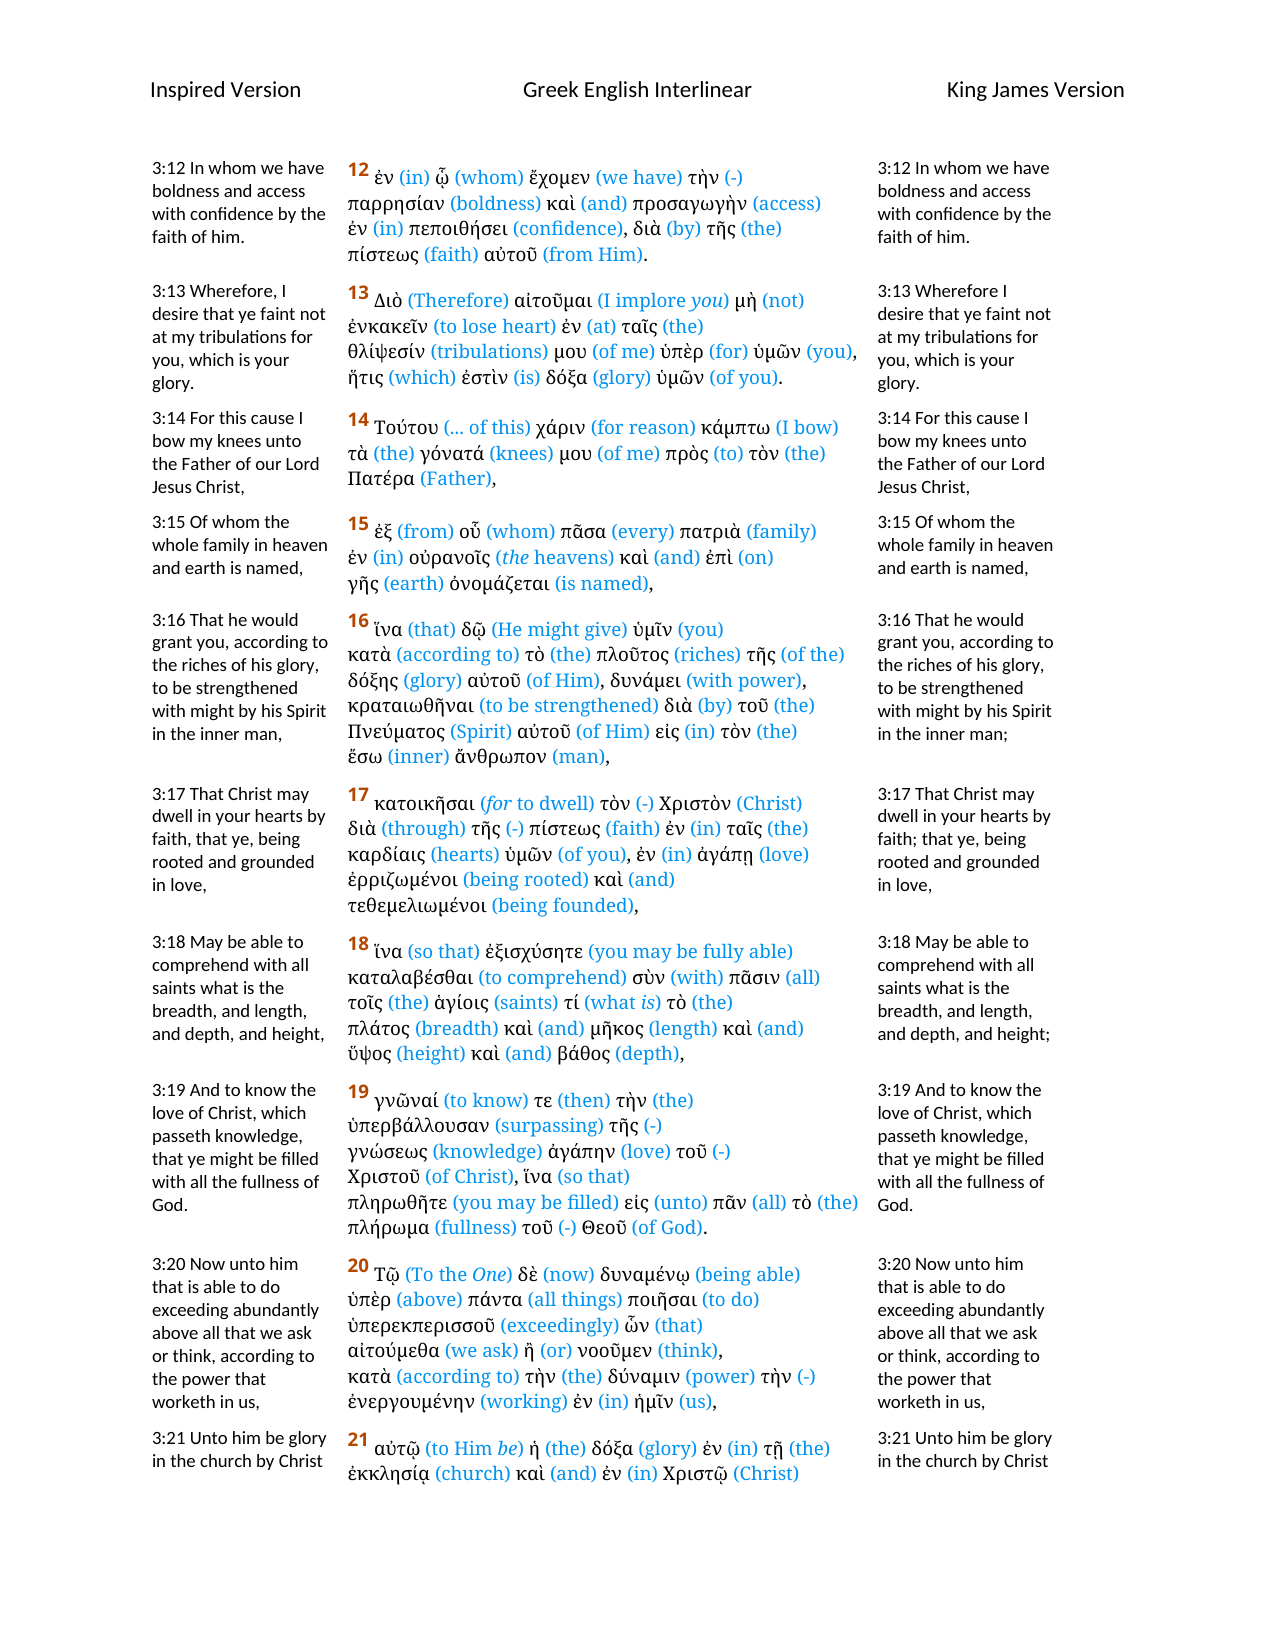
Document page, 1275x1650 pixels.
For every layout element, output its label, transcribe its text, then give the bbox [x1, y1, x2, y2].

table_cell 3:17 That Christ may dwell in your hearts by faith, that ye, being rooted and grounded in love, [141, 776, 341, 924]
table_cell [866, 1420, 1067, 1492]
table_cell 12 ἐν (in) ᾧ (whom) ἔχομεν (we have) τὴν (-) παρρησίαν (boldness) καὶ (and) προσαγωγὴν (access) ἐν (in) πεποιθήσει (confidence), διὰ (by) τῆς (the) πίστεως (faith) αὐτοῦ (from Him). [341, 150, 866, 273]
table_cell 3:18 May be able to comprehend with all saints what is the breadth, and length, and depth, and height; [866, 924, 1067, 1072]
table_cell 16 ἵνα (that) δῷ (He might give) ὑμῖν (you) κατὰ (according to) τὸ (the) πλοῦτος (riches) τῆς (of the) δόξης (glory) αὐτοῦ (of Him), δυνάμει (with power), κραταιωθῆναι (to be strengthened) διὰ (by) τοῦ (the) Πνεύματος (Spirit) αὐτοῦ (of Him) εἰς (in) τὸν (the) ἔσω (inner) ἄνθρωπον (man), [341, 602, 866, 776]
table_cell 3:12 In whom we have boldness and access with confidence by the faith of him. [141, 150, 341, 273]
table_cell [341, 1420, 866, 1492]
table_cell 3:15 Of whom the whole family in heaven and earth is named, [866, 504, 1067, 602]
table_cell 3:14 For this cause I bow my knees unto the Father of our Lord Jesus Christ, [866, 400, 1067, 504]
table_cell 14 Τούτου (... of this) χάριν (for reason) κάμπτω (I bow) τὰ (the) γόνατά (knees) μου (of me) πρὸς (to) τὸν (the) Πατέρα (Father), [341, 400, 866, 504]
table_cell 3:19 And to know the love of Christ, which passeth knowledge, that ye might be filled with all the fullness of God. [141, 1073, 341, 1246]
table_cell 19 γνῶναί (to know) τε (then) τὴν (the) ὑπερβάλλουσαν (surpassing) τῆς (-) γνώσεως (knowledge) ἀγάπην (love) τοῦ (-) Χριστοῦ (of Christ), ἵνα (so that) πληρωθῆτε (you may be filled) εἰς (unto) πᾶν (all) τὸ (the) πλήρωμα (fullness) τοῦ (-) Θεοῦ (of God). [341, 1073, 866, 1246]
table_cell 20 Τῷ (To the One) δὲ (now) δυναμένῳ (being able) ὑπὲρ (above) πάντα (all things) ποιῆσαι (to do) ὑπερεκπερισσοῦ (exceedingly) ὧν (that) αἰτούμεθα (we ask) ἢ (or) νοοῦμεν (think), κατὰ (according to) τὴν (the) δύναμιν (power) τὴν (-) ἐνεργουμένην (working) ἐν (in) ἡμῖν (us), [341, 1246, 866, 1420]
table_cell 3:14 For this cause I bow my knees unto the Father of our Lord Jesus Christ, [141, 400, 341, 504]
table_cell 3:18 May be able to comprehend with all saints what is the breadth, and length, and depth, and height, [141, 924, 341, 1072]
table_cell 17 κατοικῆσαι (for to dwell) τὸν (-) Χριστὸν (Christ) διὰ (through) τῆς (-) πίστεως (faith) ἐν (in) ταῖς (the) καρδίαις (hearts) ὑμῶν (of you), ἐν (in) ἀγάπῃ (love) ἐρριζωμένοι (being rooted) καὶ (and) τεθεμελιωμένοι (being founded), [341, 776, 866, 924]
table_cell 15 ἐξ (from) οὗ (whom) πᾶσα (every) πατριὰ (family) ἐν (in) οὐρανοῖς (the heavens) καὶ (and) ἐπὶ (on) γῆς (earth) ὀνομάζεται (is named), [341, 504, 866, 602]
table_cell 3:19 And to know the love of Christ, which passeth knowledge, that ye might be filled with all the fullness of God. [866, 1073, 1067, 1246]
table_cell 3:16 That he would grant you, according to the riches of his glory, to be strengthened with might by his Spirit in the inner man; [866, 602, 1067, 776]
table_cell 3:20 Now unto him that is able to do exceeding abundantly above all that we ask or think, according to the power that worketh in us, [141, 1246, 341, 1420]
table_cell 13 Διὸ (Therefore) αἰτοῦμαι (I implore you) μὴ (not) ἐνκακεῖν (to lose heart) ἐν (at) ταῖς (the) θλίψεσίν (tribulations) μου (of me) ὑπὲρ (for) ὑμῶν (you), ἥτις (which) ἐστὶν (is) δόξα (glory) ὑμῶν (of you). [341, 273, 866, 400]
table_cell 3:12 In whom we have boldness and access with confidence by the faith of him. [866, 150, 1067, 273]
table_cell 3:16 That he would grant you, according to the riches of his glory, to be strengthened with might by his Spirit in the inner man, [141, 602, 341, 776]
table_cell 18 ἵνα (so that) ἐξισχύσητε (you may be fully able) καταλαβέσθαι (to comprehend) σὺν (with) πᾶσιν (all) τοῖς (the) ἁγίοις (saints) τί (what is) τὸ (the) πλάτος (breadth) καὶ (and) μῆκος (length) καὶ (and) ὕψος (height) καὶ (and) βάθος (depth), [341, 924, 866, 1072]
table_cell 3:15 Of whom the whole family in heaven and earth is named, [141, 504, 341, 602]
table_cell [141, 1420, 341, 1492]
table_cell 3:17 That Christ may dwell in your hearts by faith; that ye, being rooted and grounded in love, [866, 776, 1067, 924]
table_cell 3:13 Wherefore I desire that ye faint not at my tribulations for you, which is your glory. [866, 273, 1067, 400]
table_cell 3:20 Now unto him that is able to do exceeding abundantly above all that we ask or think, according to the power that worketh in us, [866, 1246, 1067, 1420]
table_cell 3:13 Wherefore, I desire that ye faint not at my tribulations for you, which is your glory. [141, 273, 341, 400]
